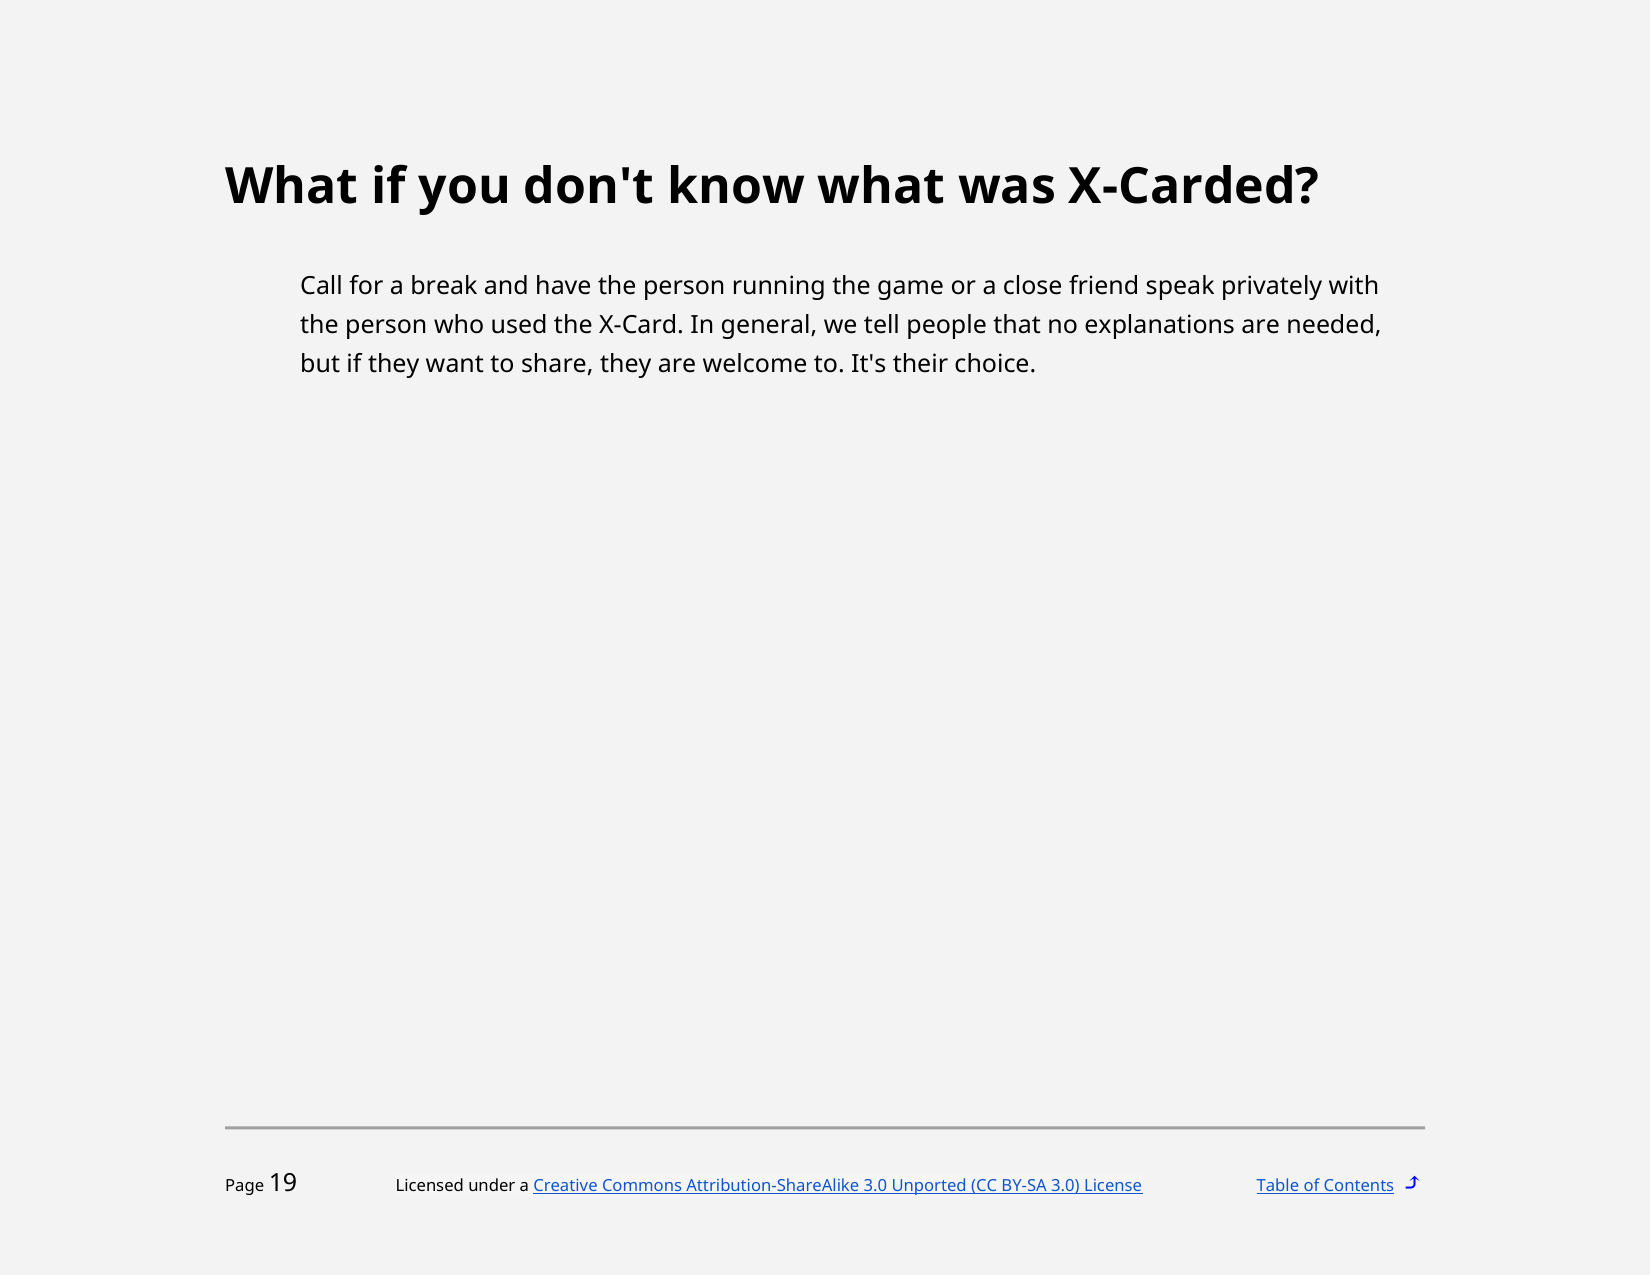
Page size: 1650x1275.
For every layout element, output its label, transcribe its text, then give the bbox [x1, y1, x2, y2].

text Call for a break and have the person running the game or a close friend speak privately with the person who used the X-Card. In general, we tell people that no explanations are needed, but if they want to share, they are welcome to. It's their choice. [300, 267, 1425, 380]
subtitle What if you don't know what was X-Carded? [225, 150, 1425, 218]
